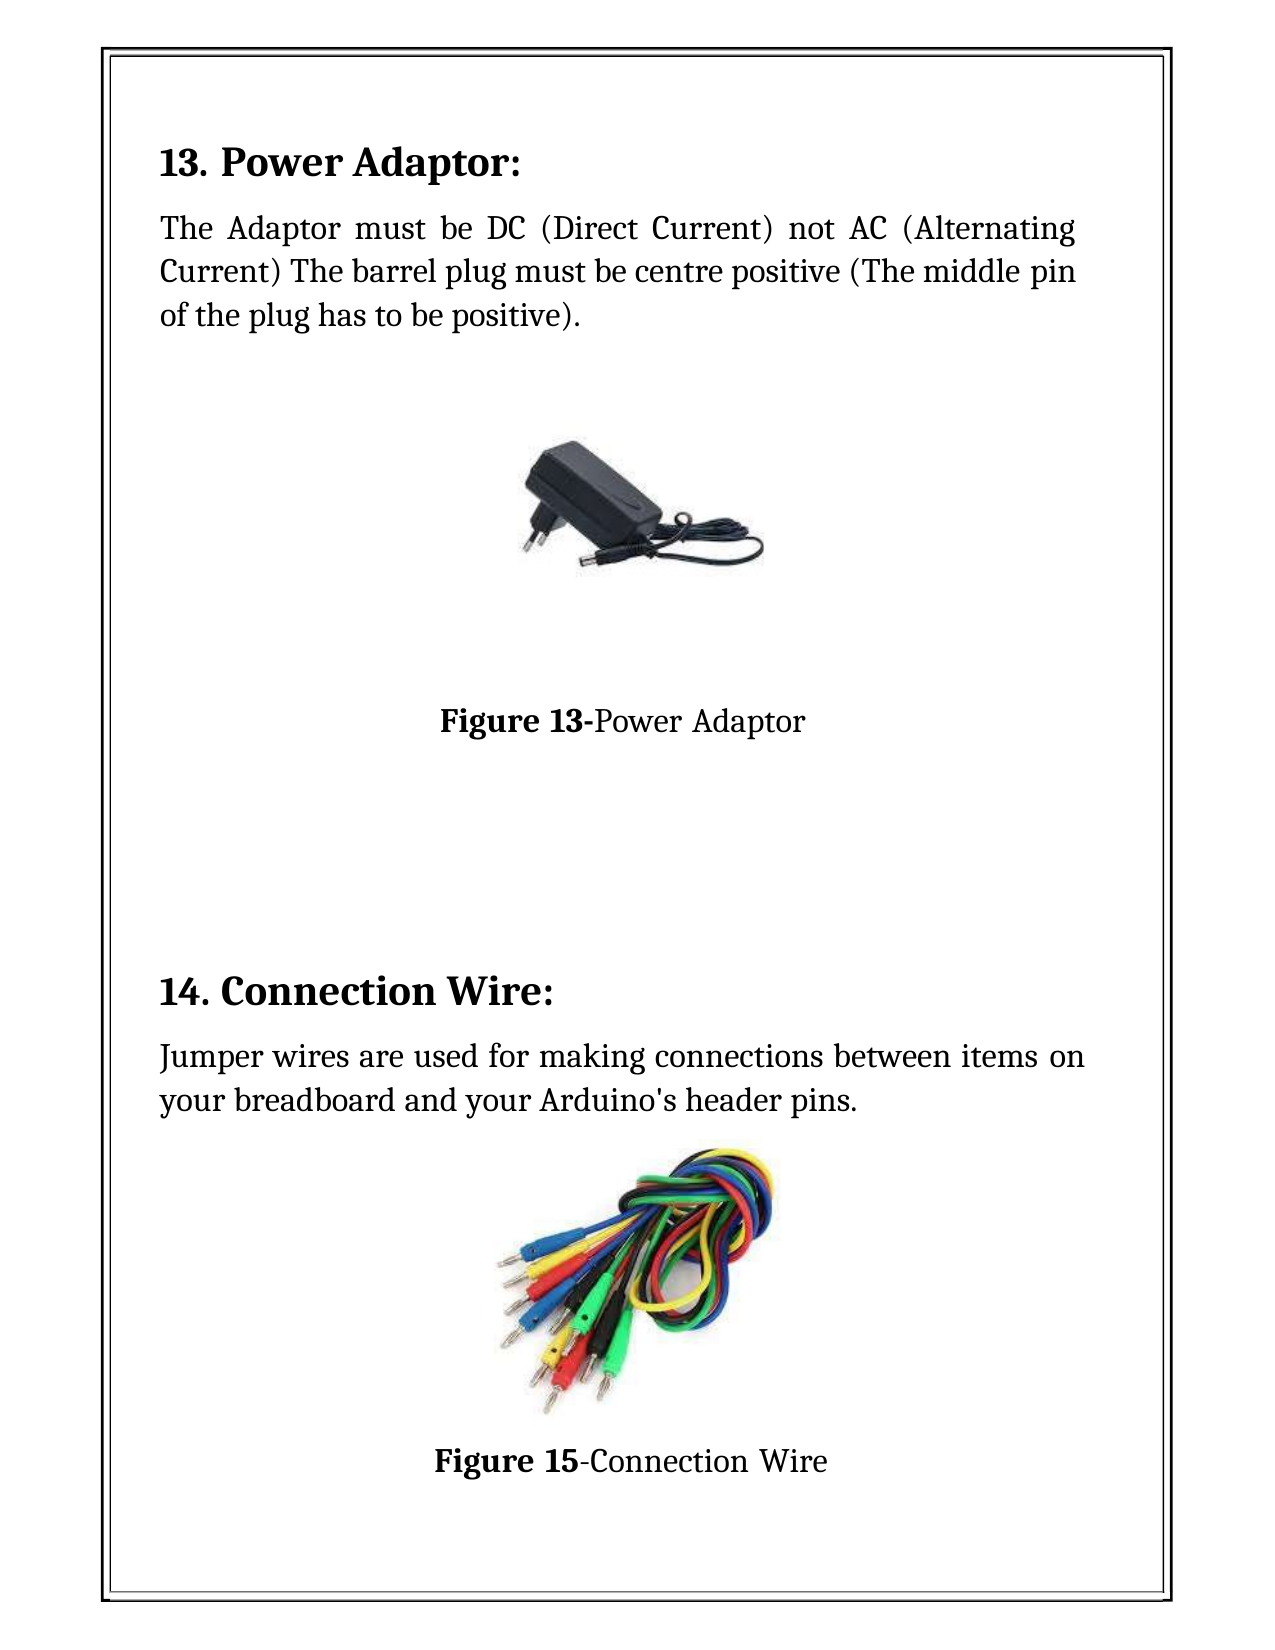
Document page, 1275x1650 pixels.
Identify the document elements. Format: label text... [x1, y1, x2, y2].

picture [110, 1591, 1163, 1602]
picture [517, 422, 765, 577]
text Figure 13-Power Adaptor [440, 701, 1169, 741]
text Jumper wires are used for making connections between items on your breadboard and your Arduino's header pins. [160, 1037, 1085, 1120]
subtitle Power Adaptor: [159, 138, 1169, 187]
text The Adaptor must be DC (Direct Current) not AC (Alternating Current) The barrel plug must be centre positive (The middle pin of the plug has to be positive). [160, 208, 1077, 335]
subtitle Connection Wire: [159, 967, 1169, 1016]
picture [493, 1139, 781, 1426]
picture [110, 46, 1163, 57]
